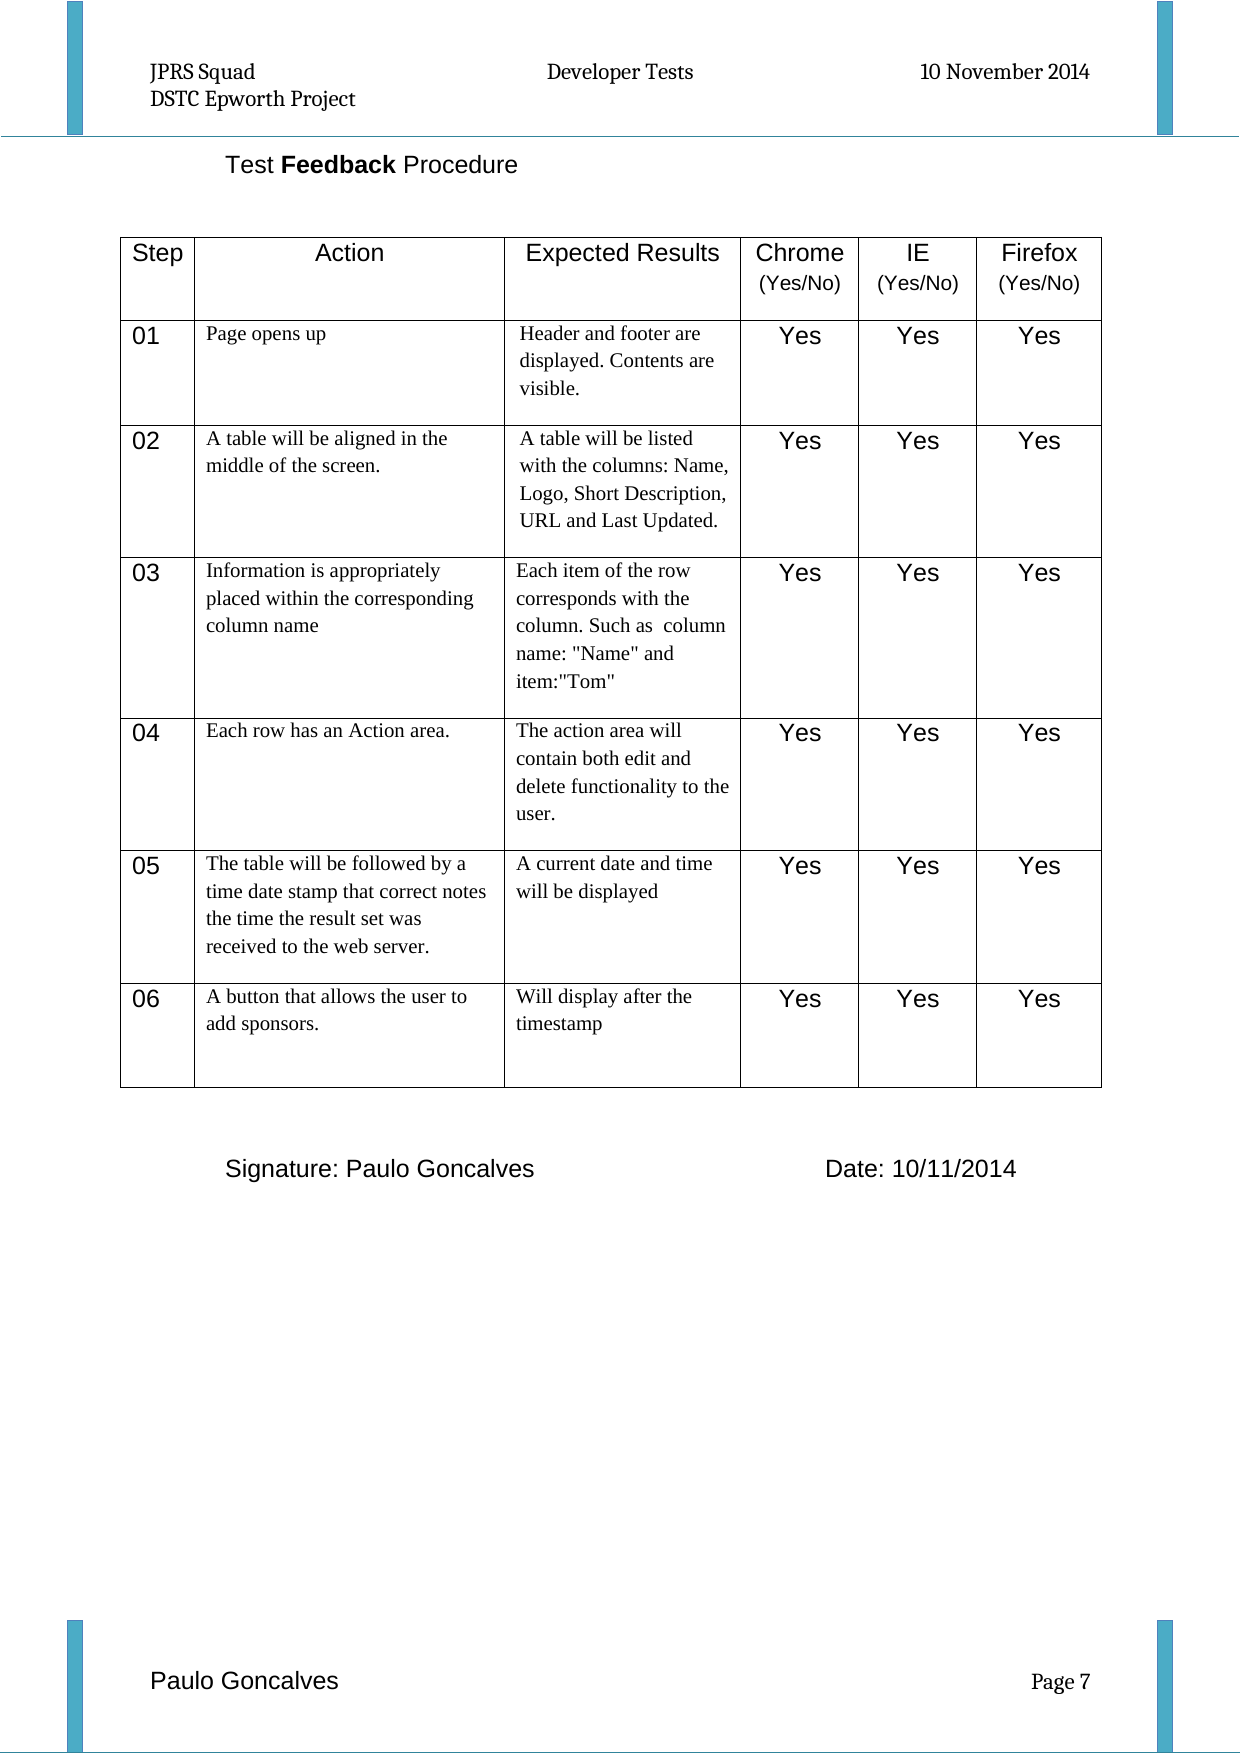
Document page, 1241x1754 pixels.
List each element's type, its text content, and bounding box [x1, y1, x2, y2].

table_cell Yes [859, 558, 976, 717]
table_header IE (Yes/No) [859, 238, 976, 319]
table_cell Header and footer are displayed. Contents are visible. [505, 321, 740, 424]
table_cell Will display after the timestamp [505, 984, 740, 1087]
table_cell Yes [977, 558, 1101, 717]
table_cell Yes [859, 851, 976, 983]
table_cell Page opens up [195, 321, 504, 424]
table_cell Yes [859, 321, 976, 424]
table_cell A current date and time will be displayed [505, 851, 740, 983]
table_cell 04 [121, 719, 194, 850]
table_header Chrome (Yes/No) [741, 238, 858, 319]
table_cell Yes [977, 321, 1101, 424]
table_cell Yes [741, 851, 858, 983]
table_cell 03 [121, 558, 194, 717]
list Test Feedback Procedure [225, 150, 1090, 179]
table_cell Yes [977, 984, 1101, 1087]
table_cell 05 [121, 851, 194, 983]
table_header Step [121, 238, 194, 319]
table_cell Yes [741, 984, 858, 1087]
table_cell The action area will contain both edit and delete functionality to the user. [505, 719, 740, 850]
table_cell Yes [977, 851, 1101, 983]
table_cell Yes [741, 719, 858, 850]
table_cell 02 [121, 426, 194, 557]
table_cell Yes [859, 426, 976, 557]
table_cell Yes [741, 321, 858, 424]
table_header Firefox (Yes/No) [977, 238, 1101, 319]
table_cell A table will be aligned in the middle of the screen. [195, 426, 504, 557]
table_cell Each row has an Action area. [195, 719, 504, 850]
table_cell Yes [741, 558, 858, 717]
table_cell The table will be followed by a time date stamp that correct notes the time the result set was received to the web server. [195, 851, 504, 983]
table_cell Each item of the row corresponds with the column. Such as column name: "Name" and item:"Tom" [505, 558, 740, 717]
table_cell Yes [977, 719, 1101, 850]
table_cell 06 [121, 984, 194, 1087]
table_cell Information is appropriately placed within the corresponding column name [195, 558, 504, 717]
list Signature: Paulo Goncalves Date: 10/11/2014 [225, 1154, 1090, 1183]
table_header Expected Results [505, 238, 740, 319]
table_cell A table will be listed with the columns: Name, Logo, Short Description, URL and Last Updated. [505, 426, 740, 557]
table_header Action [195, 238, 504, 319]
table_cell Yes [741, 426, 858, 557]
table_cell Yes [859, 984, 976, 1087]
table_cell Yes [977, 426, 1101, 557]
table_cell 01 [121, 321, 194, 424]
table_cell A button that allows the user to add sponsors. [195, 984, 504, 1087]
table_cell Yes [859, 719, 976, 850]
